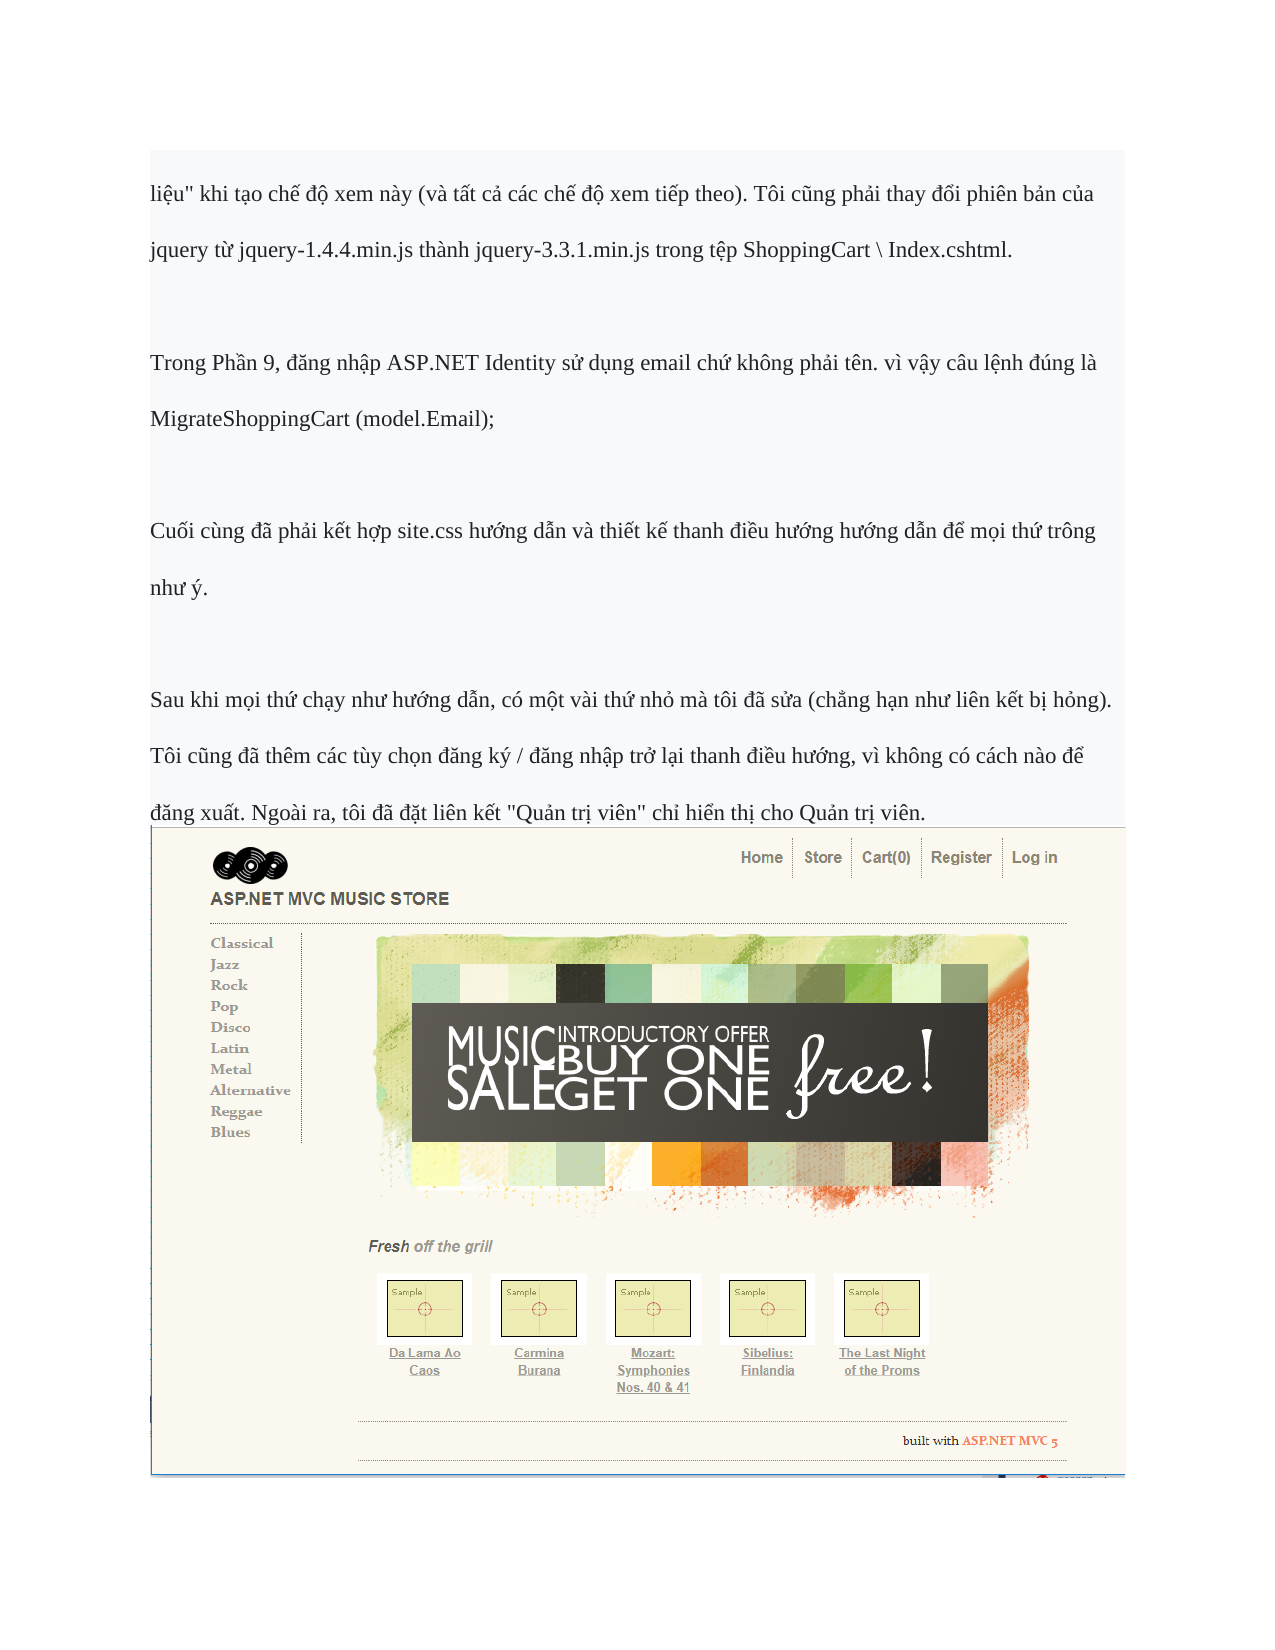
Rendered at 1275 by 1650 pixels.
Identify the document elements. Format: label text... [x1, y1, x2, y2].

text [150, 150, 1125, 262]
text Sau khi mọi thứ chạy như hướng dẫn, có một vài thứ nhỏ mà tôi đã sửa (chẳng hạn như liên kết bị hỏng). Tôi cũng đã thêm các tùy chọn đăng ký / đăng nhập trở lại thanh điều hướng, vì không có cách nào để đăng xuất. Ngoài ra, tôi đã đặt liên kết "Quản trị viên" chỉ hiển thị cho Quản trị viên. [150, 656, 1125, 825]
picture [150, 825, 1125, 1478]
text Trong Phần 9, đăng nhập ASP.NET Identity sử dụng email chứ không phải tên. vì vậy câu lệnh đúng là MigrateShoppingCart (model.Email); [150, 319, 1125, 431]
text Cuối cùng đã phải kết hợp site.css hướng dẫn và thiết kế thanh điều hướng hướng dẫn để mọi thứ trông như ý. [150, 487, 1125, 600]
